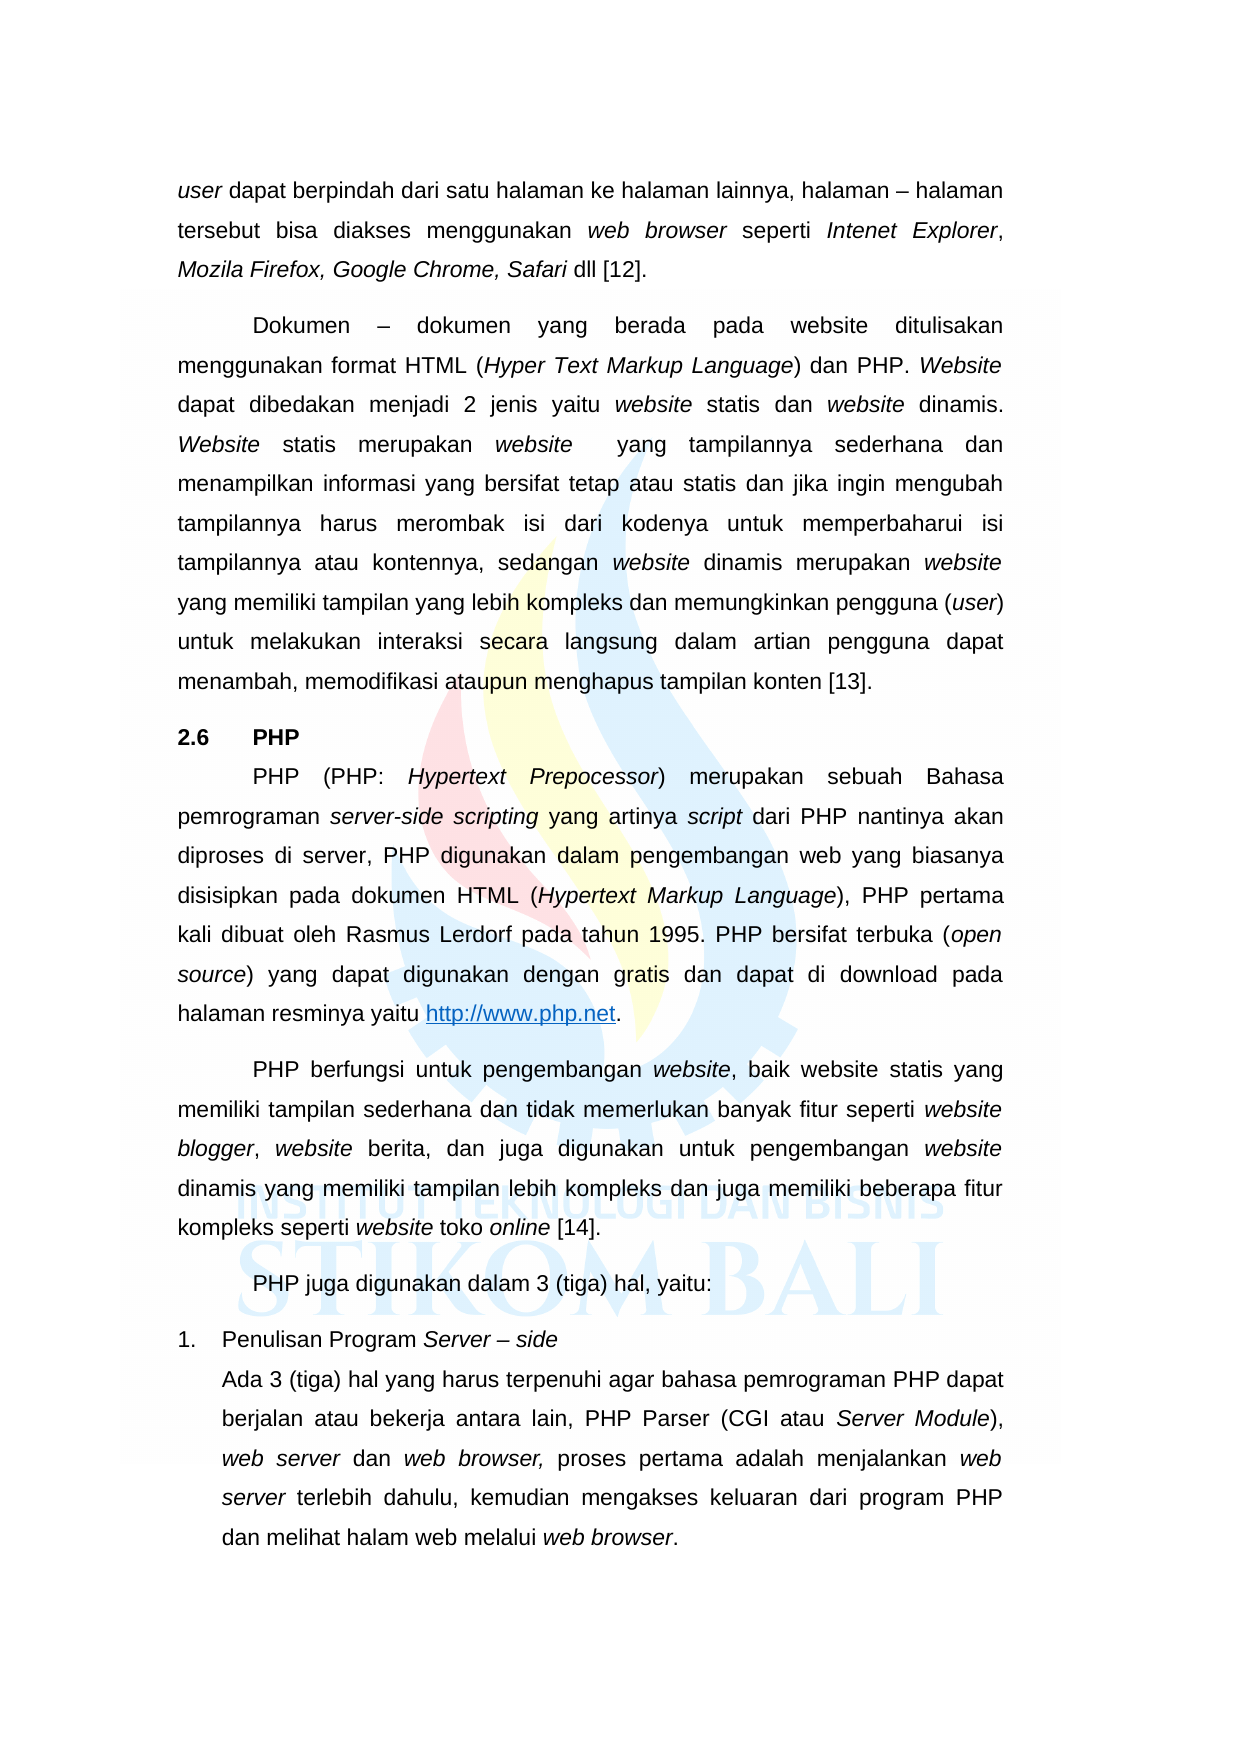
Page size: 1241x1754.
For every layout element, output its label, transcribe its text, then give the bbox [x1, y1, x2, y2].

text PHP berfungsi untuk pengembangan website, baik website statis yang memiliki tampilan sederhana dan tidak memerlukan banyak fitur seperti website blogger, website berita, dan juga digunakan untuk pengembangan website dinamis yang memiliki tampilan lebih kompleks dan juga memiliki beberapa fitur kompleks seperti website toko online [14]. [177, 1056, 1004, 1241]
list Ada 3 (tiga) hal yang harus terpenuhi agar bahasa pemrograman PHP dapat berjalan atau bekerja antara lain, PHP Parser (CGI atau Server Module), web server dan web browser, proses pertama adalah menjalankan web server terlebih dahulu, kemudian mengakses keluaran dari program PHP dan melihat halam web melalui web browser. [222, 1366, 1004, 1550]
text PHP (PHP: Hypertext Prepocessor) merupakan sebuah Bahasa pemrograman server-side scripting yang artinya script dari PHP nantinya akan diproses di server, PHP digunakan dalam pengembangan web yang biasanya disisipkan pada dokumen HTML (Hypertext Markup Language), PHP pertama kali dibuat oleh Rasmus Lerdorf pada tahun 1995. PHP bersifat terbuka (open source) yang dapat digunakan dengan gratis dan dapat di download pada halaman resminya yaitu http://www.php.net. [177, 763, 1004, 1026]
list Penulisan Program Server – side [177, 1326, 1004, 1353]
subtitle 2.6 PHP [177, 724, 1004, 750]
text PHP juga digunakan dalam 3 (tiga) hal, yaitu: [177, 1270, 1004, 1297]
text Dokumen – dokumen yang berada pada website ditulisakan menggunakan format HTML (Hyper Text Markup Language) dan PHP. Website dapat dibedakan menjadi 2 jenis yaitu website statis dan website dinamis. Website statis merupakan website yang tampilannya sederhana dan menampilkan informasi yang bersifat tetap atau statis dan jika ingin mengubah tampilannya harus merombak isi dari kodenya untuk memperbaharui isi tampilannya atau kontennya, sedangan website dinamis merupakan website yang memiliki tampilan yang lebih kompleks dan memungkinkan pengguna (user) untuk melakukan interaksi secara langsung dalam artian pengguna dapat menambah, memodifikasi ataupun menghapus tampilan konten [13]. [177, 312, 1004, 694]
